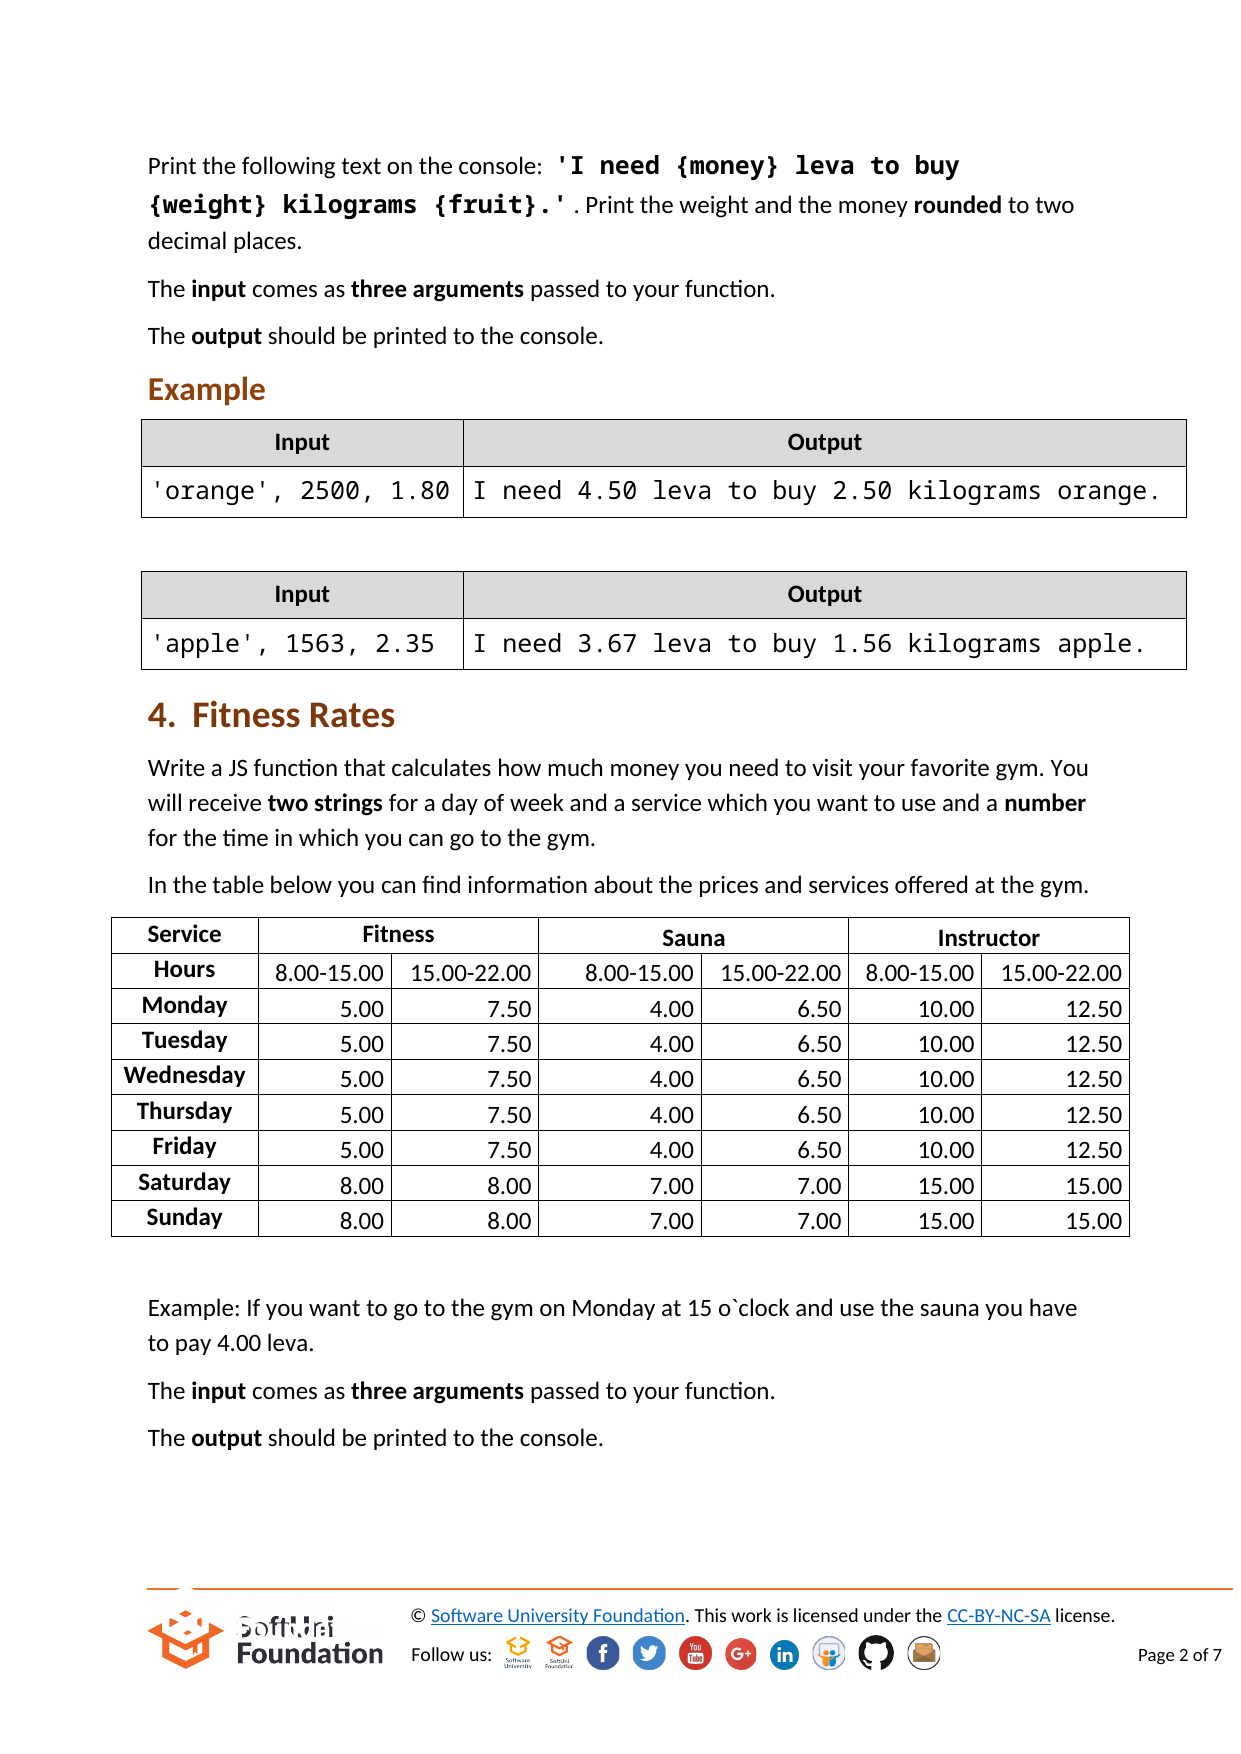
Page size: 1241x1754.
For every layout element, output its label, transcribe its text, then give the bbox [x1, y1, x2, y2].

table_cell 10.00 [849, 989, 981, 1023]
picture [504, 1636, 532, 1670]
table_cell Friday [112, 1131, 258, 1165]
table_cell 6.50 [702, 1131, 848, 1165]
table_cell Saturday [112, 1166, 258, 1200]
table_cell 8.00 [259, 1201, 391, 1236]
table_cell I need 4.50 leva to buy 2.50 kilograms orange. [464, 467, 1186, 517]
table_cell 15.00 [849, 1166, 981, 1200]
text Write a JS function that calculates how much money you need to visit your favorite gym. You will receive two strings for a day of week and a service which you want to use and a number for the time in which you can go to the gym. [148, 752, 1093, 852]
table_cell Thursday [112, 1095, 258, 1129]
table_cell Wednesday [112, 1060, 258, 1094]
table_cell 4.00 [539, 989, 701, 1023]
table_cell 5.00 [259, 1131, 391, 1165]
table_cell 8.00 [392, 1201, 538, 1236]
table_header Input [142, 572, 463, 618]
table_cell 15.00-22.00 [392, 954, 538, 988]
table_cell 4.00 [539, 1024, 701, 1059]
table_cell 5.00 [259, 1060, 391, 1094]
picture [791, 1661, 799, 1670]
picture [812, 1636, 846, 1670]
table_cell 8.00-15.00 [539, 954, 701, 988]
picture [586, 1636, 620, 1670]
text The input comes as three arguments passed to your function. [148, 273, 1093, 303]
table_cell 15.00 [982, 1201, 1129, 1236]
table_cell 4.00 [539, 1095, 701, 1129]
table_header Input [142, 420, 463, 466]
picture [725, 1638, 757, 1670]
table_header Output [464, 572, 1186, 618]
table_cell 7.50 [392, 1095, 538, 1129]
picture [907, 1636, 941, 1670]
text The output should be printed to the console. [148, 1423, 1093, 1453]
table_cell Monday [112, 989, 258, 1023]
table_cell 12.50 [982, 1131, 1129, 1165]
table_cell 7.00 [702, 1201, 848, 1236]
picture [147, 1586, 383, 1669]
picture [783, 1652, 792, 1661]
text Example: If you want to go to the gym on Monday at 15 o`clock and use the sauna you have to pay 4.00 leva. [148, 1293, 1093, 1358]
table_cell 5.00 [259, 1024, 391, 1059]
picture [770, 1640, 778, 1649]
table_cell 7.50 [392, 1060, 538, 1094]
table_cell Hours [112, 954, 258, 988]
table_cell 7.50 [392, 1024, 538, 1059]
picture [545, 1636, 574, 1670]
table_cell 'apple', 1563, 2.35 [142, 619, 463, 669]
text In the table below you can find information about the prices and services offered at the gym. [148, 869, 1093, 900]
table_cell 12.50 [982, 1095, 1129, 1129]
text The output should be printed to the console. [148, 320, 1093, 351]
table_cell 15.00-22.00 [702, 954, 848, 988]
table_cell 15.00 [849, 1201, 981, 1236]
table_cell 15.00 [982, 1166, 1129, 1200]
picture [770, 1661, 778, 1670]
table_cell Tuesday [112, 1024, 258, 1059]
picture [791, 1640, 799, 1649]
table_cell Sunday [112, 1201, 258, 1236]
text Print the following text on the console: 'I need {money} leva to buy {weight} kilograms {fruit}.' . Print the weight and the money rounded to two decimal places. [148, 148, 1093, 256]
subtitle Fitness Rates [148, 691, 1093, 737]
table_cell 5.00 [259, 1095, 391, 1129]
table_cell 6.50 [702, 1024, 848, 1059]
table_cell 10.00 [849, 1060, 981, 1094]
picture [679, 1636, 712, 1670]
table_header Instructor [849, 918, 1129, 952]
picture [632, 1636, 666, 1670]
table_cell 10.00 [849, 1131, 981, 1165]
table_cell 10.00 [849, 1024, 981, 1059]
table_cell 7.50 [392, 1131, 538, 1165]
table_cell 8.00-15.00 [259, 954, 391, 988]
picture [858, 1635, 894, 1670]
subtitle Example [148, 368, 1093, 408]
table_cell 15.00-22.00 [982, 954, 1129, 988]
table_cell 'orange', 2500, 1.80 [142, 467, 463, 517]
table_cell 12.50 [982, 1024, 1129, 1059]
table_header Service [112, 918, 258, 952]
table_cell 7.00 [539, 1201, 701, 1236]
table_header Fitness [259, 918, 538, 952]
text The input comes as three arguments passed to your function. [148, 1375, 1093, 1406]
table_cell 12.50 [982, 989, 1129, 1023]
table_cell 12.50 [982, 1060, 1129, 1094]
table_header Sauna [539, 918, 848, 952]
table_cell 7.00 [539, 1166, 701, 1200]
table_cell 4.00 [539, 1060, 701, 1094]
table_cell 6.50 [702, 1095, 848, 1129]
table_cell 8.00-15.00 [849, 954, 981, 988]
table_cell 7.00 [702, 1166, 848, 1200]
table_cell 4.00 [539, 1131, 701, 1165]
table_cell 6.50 [702, 989, 848, 1023]
table_cell 6.50 [702, 1060, 848, 1094]
table_cell 8.00 [259, 1166, 391, 1200]
table_cell 8.00 [392, 1166, 538, 1200]
table_cell 5.00 [259, 989, 391, 1023]
table_cell 10.00 [849, 1095, 981, 1129]
table_header Output [464, 420, 1186, 466]
table_cell 7.50 [392, 989, 538, 1023]
table_cell I need 3.67 leva to buy 1.56 kilograms apple. [464, 619, 1186, 669]
